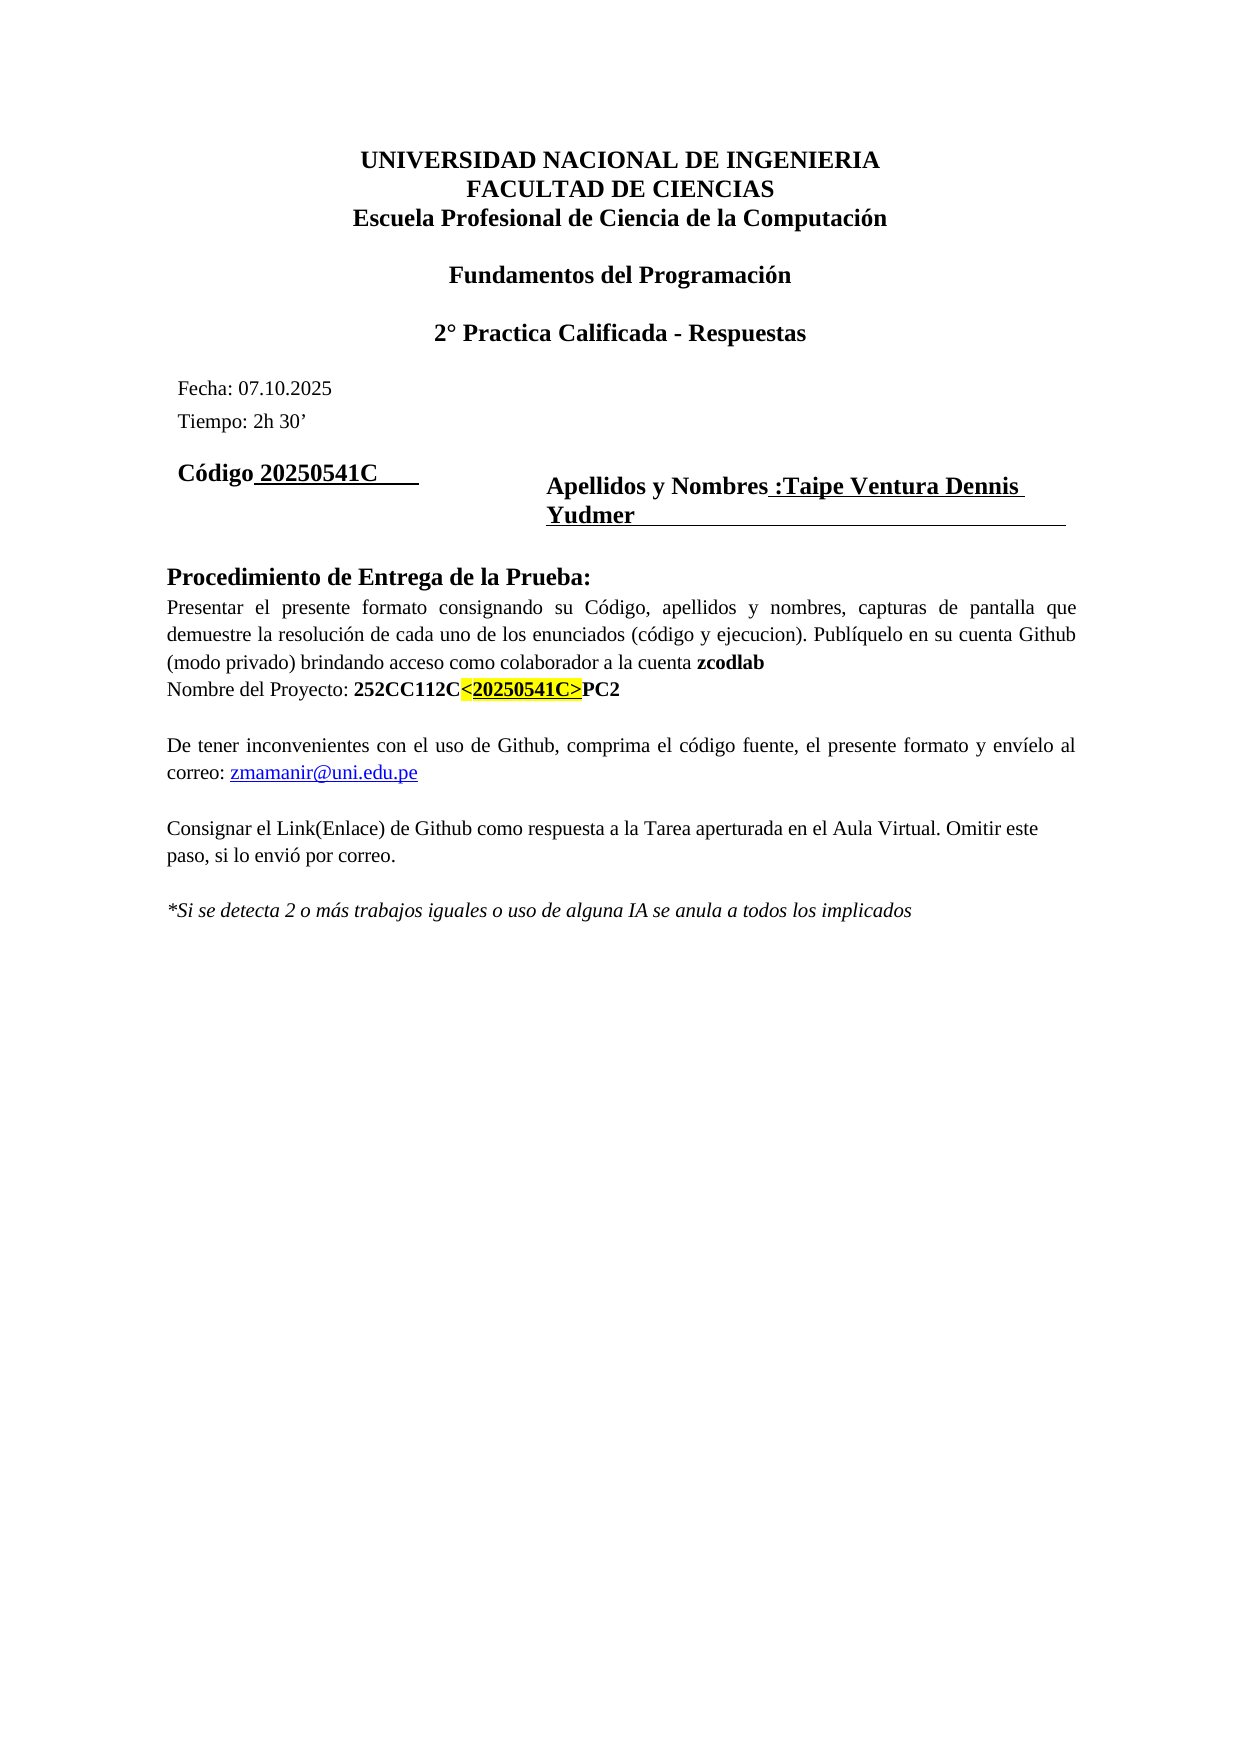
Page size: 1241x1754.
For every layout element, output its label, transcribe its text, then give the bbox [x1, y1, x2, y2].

text Procedimiento de Entrega de la Prueba: [167, 562, 1078, 590]
subtitle UNIVERSIDAD NACIONAL DE INGENIERIA FACULTAD DE CIENCIAS [360, 145, 880, 203]
text *Si se detecta 2 o más trabajos iguales o uso de alguna IA se anula a todos los implicados [167, 898, 1078, 922]
subtitle 2° Practica Calificada - Respuestas [348, 318, 893, 347]
text Apellidos y Nombres :Taipe Ventura Dennis Yudmer [546, 471, 1078, 528]
text Consignar el Link(Enlace) de Github como respuesta a la Tarea aperturada en el Aula Virtual. Omitir este paso, si lo envió por correo. [167, 815, 1078, 867]
text Fecha: 07.10.2025 [177, 376, 423, 399]
text Escuela Profesional de Ciencia de la Computación Fundamentos del Programación [348, 203, 892, 289]
text Presentar el presente formato consignando su Código, apellidos y nombres, capturas de pantalla que demuestre la resolución de cada uno de los enunciados (código y ejecucion). Publíquelo en su cuenta Github (modo privado) brindando acceso como colaborador a la cuenta zcodlab [167, 594, 1078, 674]
text De tener inconvenientes con el uso de Github, comprima el código fuente, el presente formato y envíelo al correo: zmamanir@uni.edu.pe [167, 733, 1078, 784]
text Nombre del Proyecto: 252CC112C<20250541C>PC2 [167, 677, 1078, 701]
text Código 20250541C [177, 458, 423, 487]
text Tiempo: 2h 30’ [177, 409, 423, 433]
